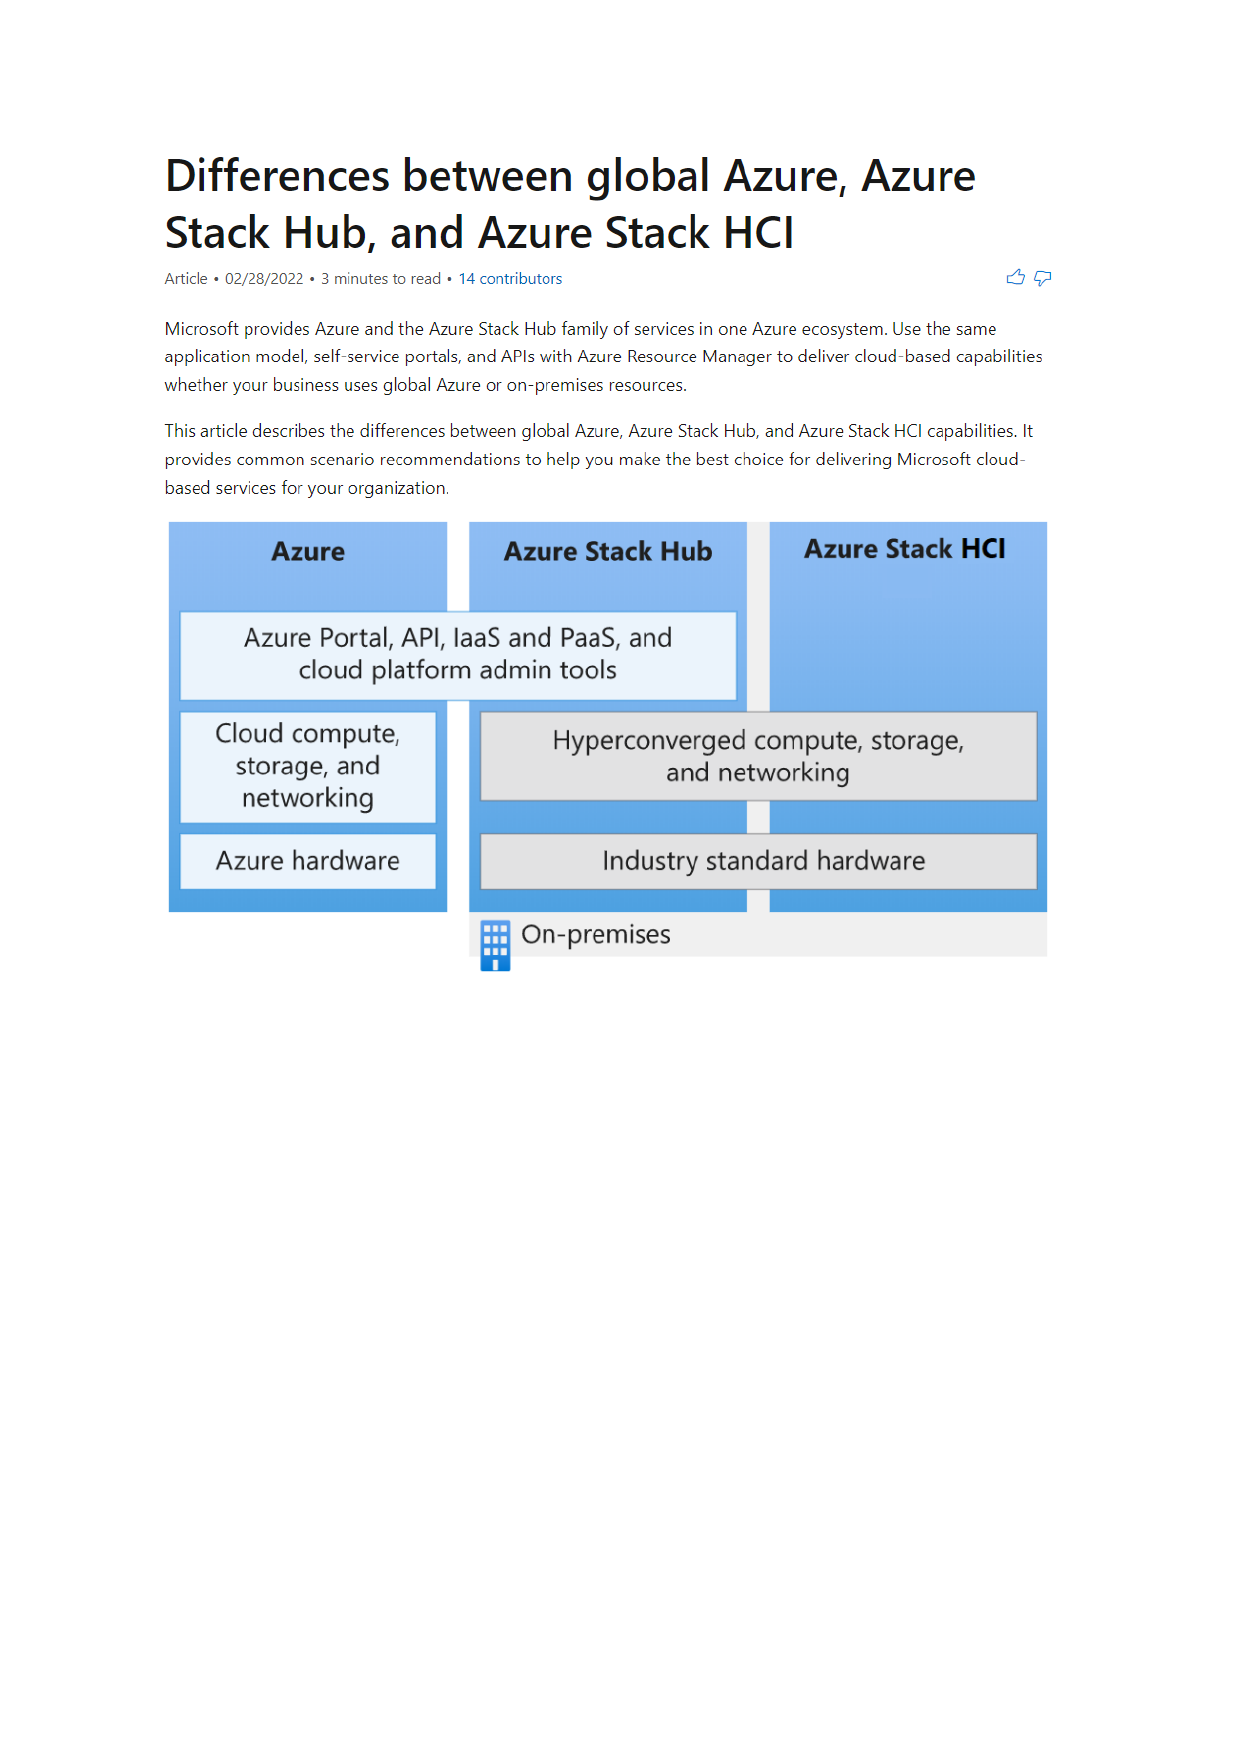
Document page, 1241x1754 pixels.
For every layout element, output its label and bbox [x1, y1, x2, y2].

picture [150, 150, 1091, 980]
